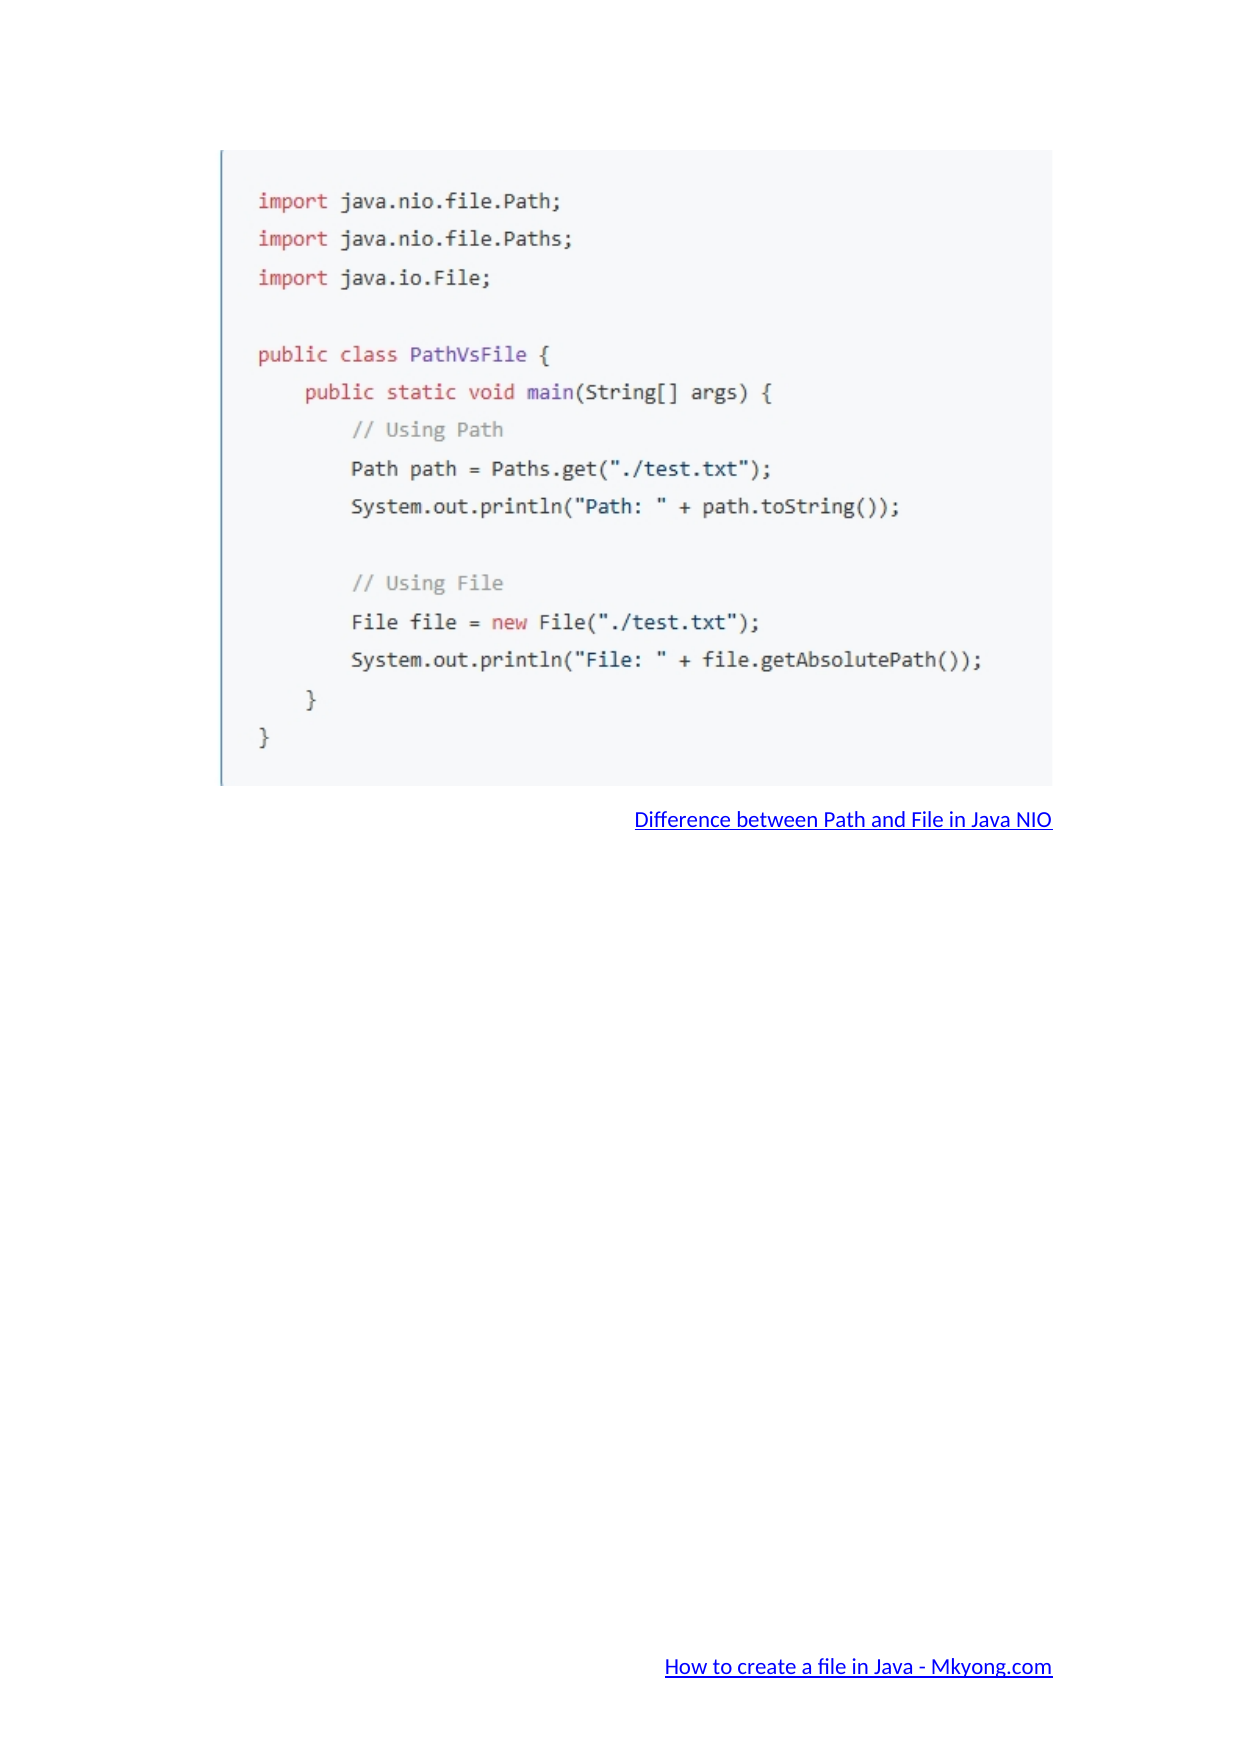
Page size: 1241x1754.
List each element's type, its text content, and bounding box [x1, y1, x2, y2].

text Difference between Path and File in Java NIO [187, 805, 1053, 833]
picture [213, 150, 1053, 786]
